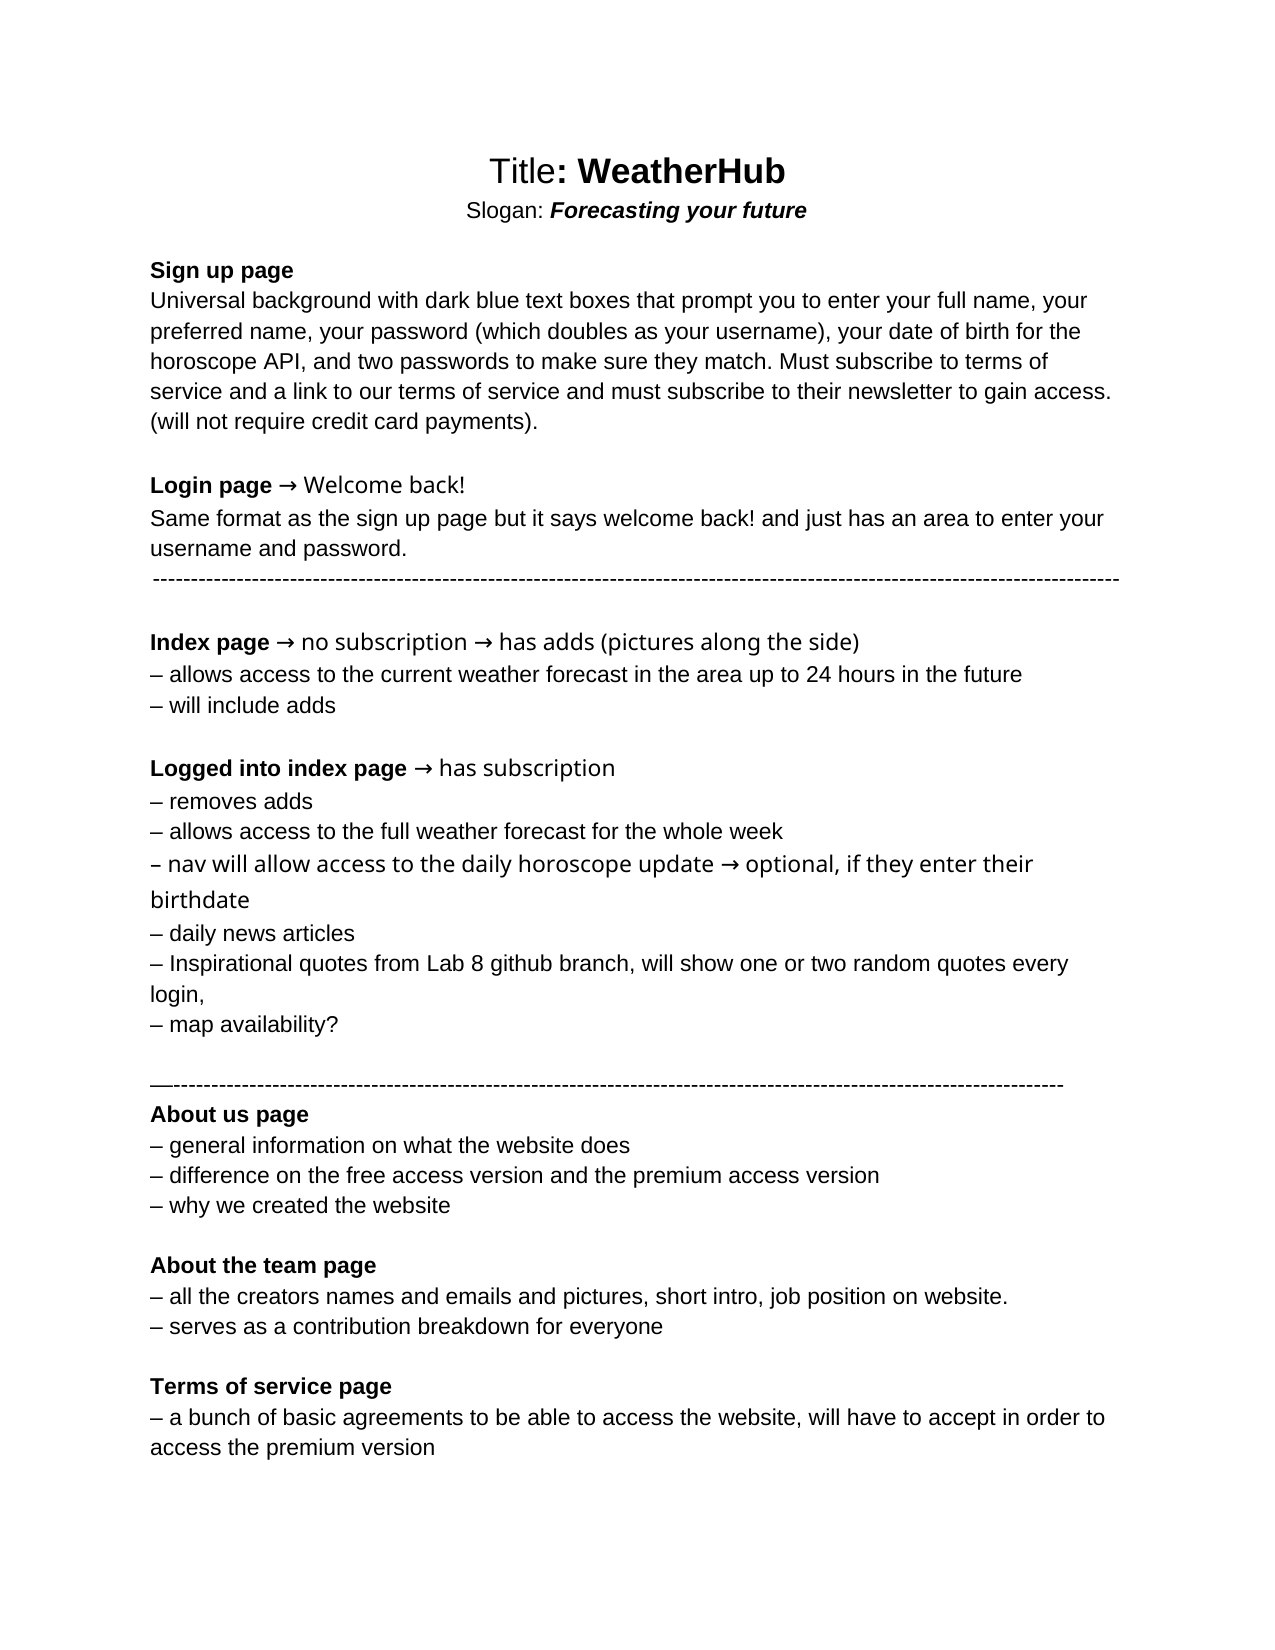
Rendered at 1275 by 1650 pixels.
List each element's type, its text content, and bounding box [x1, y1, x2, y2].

text Login page → Welcome back! [150, 469, 1125, 500]
text – allows access to the full weather forecast for the whole week [150, 818, 1125, 844]
text Title: WeatherHub [150, 150, 1125, 191]
text – nav will allow access to the daily horoscope update → optional, if they enter their birthdate [150, 848, 1125, 916]
text – map availability? [150, 1011, 1125, 1037]
text – general information on what the website does [150, 1132, 1125, 1158]
text – all the creators names and emails and pictures, short intro, job position on website. [150, 1283, 1125, 1309]
text Index page → no subscription → has adds (pictures along the side) [150, 625, 1125, 657]
text Sign up page [150, 257, 1125, 283]
text – allows access to the current weather forecast in the area up to 24 hours in the future [150, 661, 1125, 688]
text – will include adds [150, 692, 1125, 718]
text Logged into index page → has subscription [150, 752, 1125, 783]
text Terms of service page [150, 1373, 1125, 1400]
text – why we created the website [150, 1192, 1125, 1218]
text About the team page [150, 1252, 1125, 1279]
text – removes adds [150, 788, 1125, 814]
text ------------------------------------------------------------------------------------------------------------------------------- [150, 565, 1125, 591]
text Slogan: Forecasting your future [150, 197, 1125, 223]
text – Inspirational quotes from Lab 8 github branch, will show one or two random quotes every login, [150, 950, 1125, 1007]
text – a bunch of basic agreements to be able to access the website, will have to accept in order to access the premium version [150, 1403, 1125, 1460]
text Universal background with dark blue text boxes that prompt you to enter your full name, your preferred name, your password (which doubles as your username), your date of birth for the horoscope API, and two passwords to make sure they match. Must subscribe to terms of service and a link to our terms of service and must subscribe to their newsletter to gain access. (will not require credit card payments). [150, 287, 1125, 434]
text – daily news articles [150, 920, 1125, 947]
text —--------------------------------------------------------------------------------------------------------------------- [150, 1071, 1125, 1098]
text – difference on the free access version and the premium access version [150, 1162, 1125, 1188]
text – serves as a contribution breakdown for everyone [150, 1313, 1125, 1339]
text About us page [150, 1101, 1125, 1128]
text Same format as the sign up page but it says welcome back! and just has an area to enter your username and password. [150, 504, 1125, 561]
